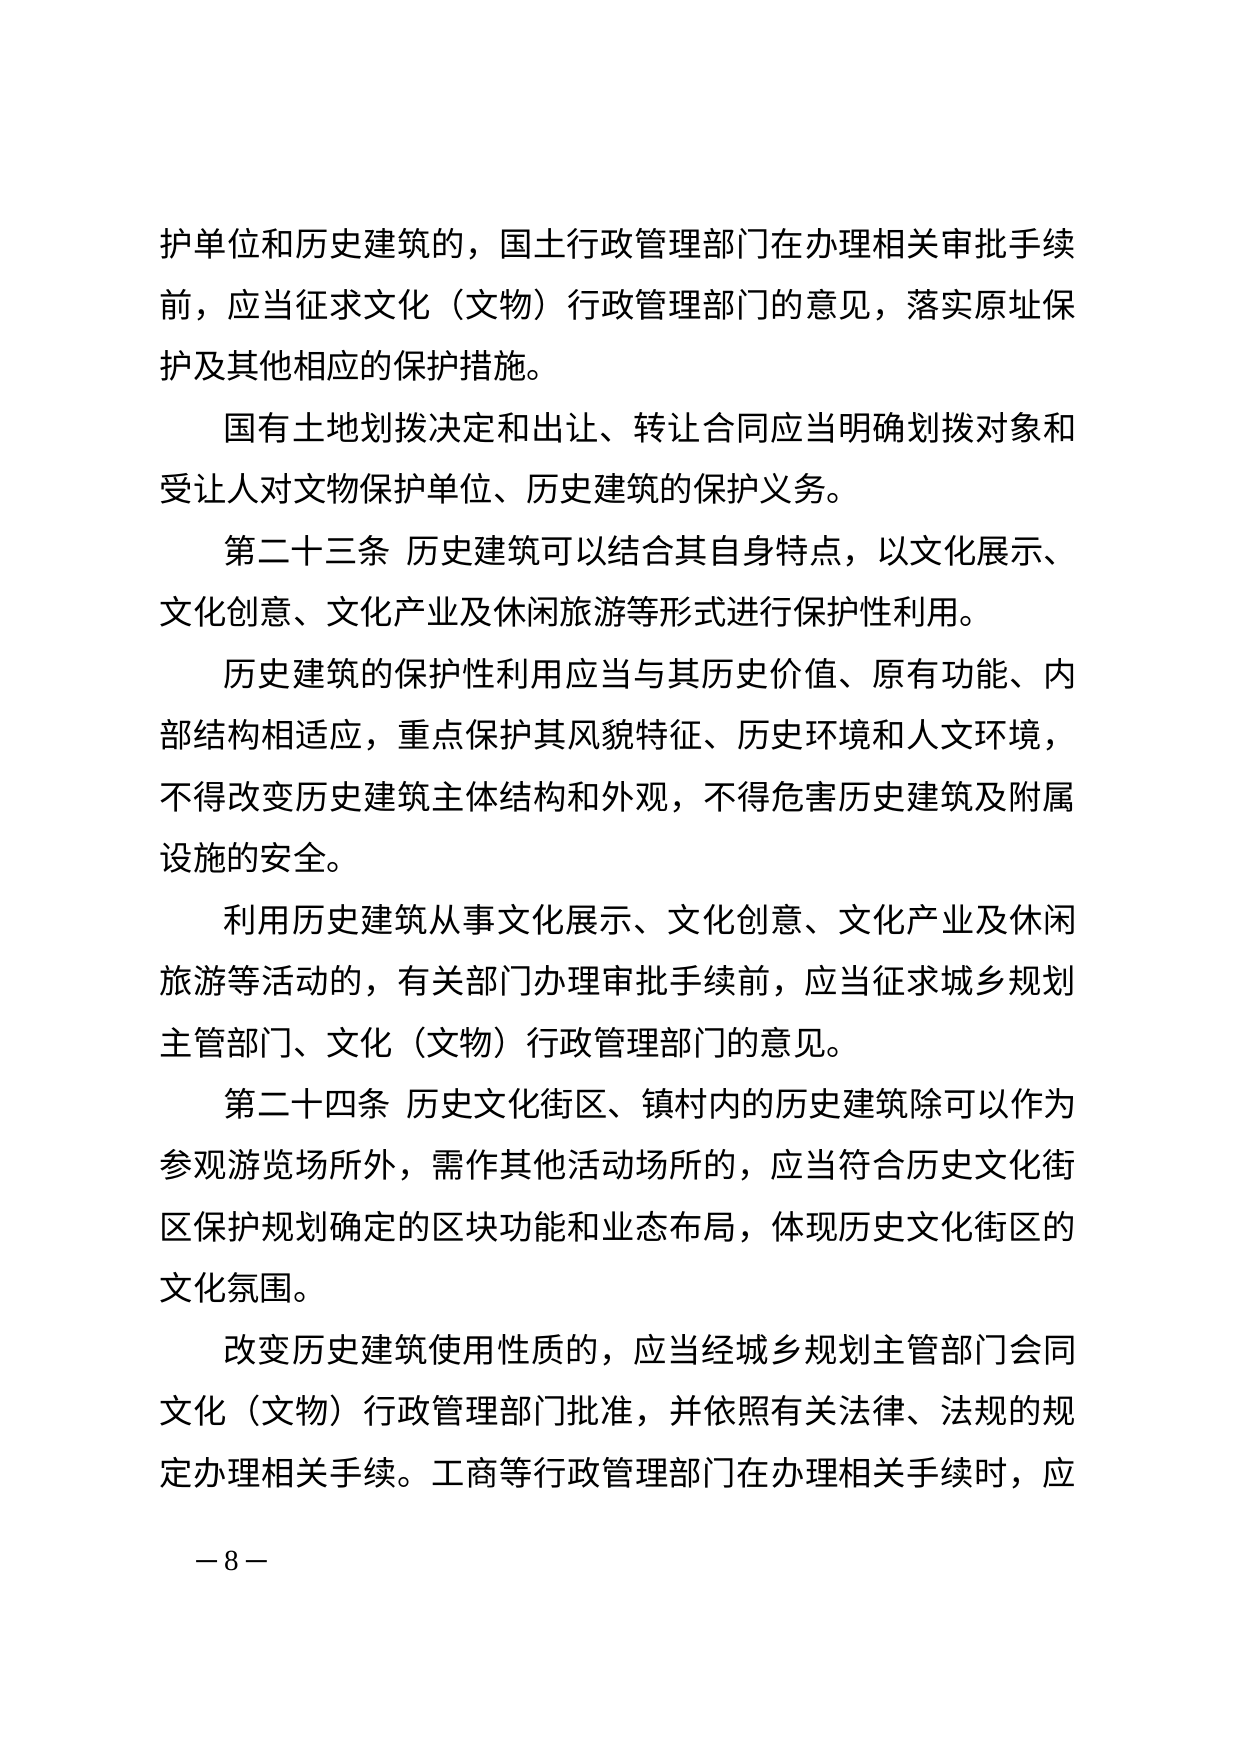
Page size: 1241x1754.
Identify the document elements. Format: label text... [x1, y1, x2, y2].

text 利用历史建筑从事文化展示、文化创意、文化产业及休闲旅游等活动的，有关部门办理审批手续前，应当征求城乡规划主管部门、文化（文物）行政管理部门的意见。 [159, 883, 1077, 1067]
text 国有土地划拨决定和出让、转让合同应当明确划拨对象和受让人对文物保护单位、历史建筑的保护义务。 [159, 391, 1077, 514]
text 第二十四条 历史文化街区、镇村内的历史建筑除可以作为参观游览场所外，需作其他活动场所的，应当符合历史文化街区保护规划确定的区块功能和业态布局，体现历史文化街区的文化氛围。 [159, 1067, 1077, 1313]
text 历史建筑的保护性利用应当与其历史价值、原有功能、内部结构相适应，重点保护其风貌特征、历史环境和人文环境，不得改变历史建筑主体结构和外观，不得危害历史建筑及附属设施的安全。 [159, 637, 1077, 883]
text 第二十三条 历史建筑可以结合其自身特点，以文化展示、文化创意、文化产业及休闲旅游等形式进行保护性利用。 [159, 514, 1077, 637]
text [159, 207, 1077, 391]
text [159, 1313, 1077, 1497]
